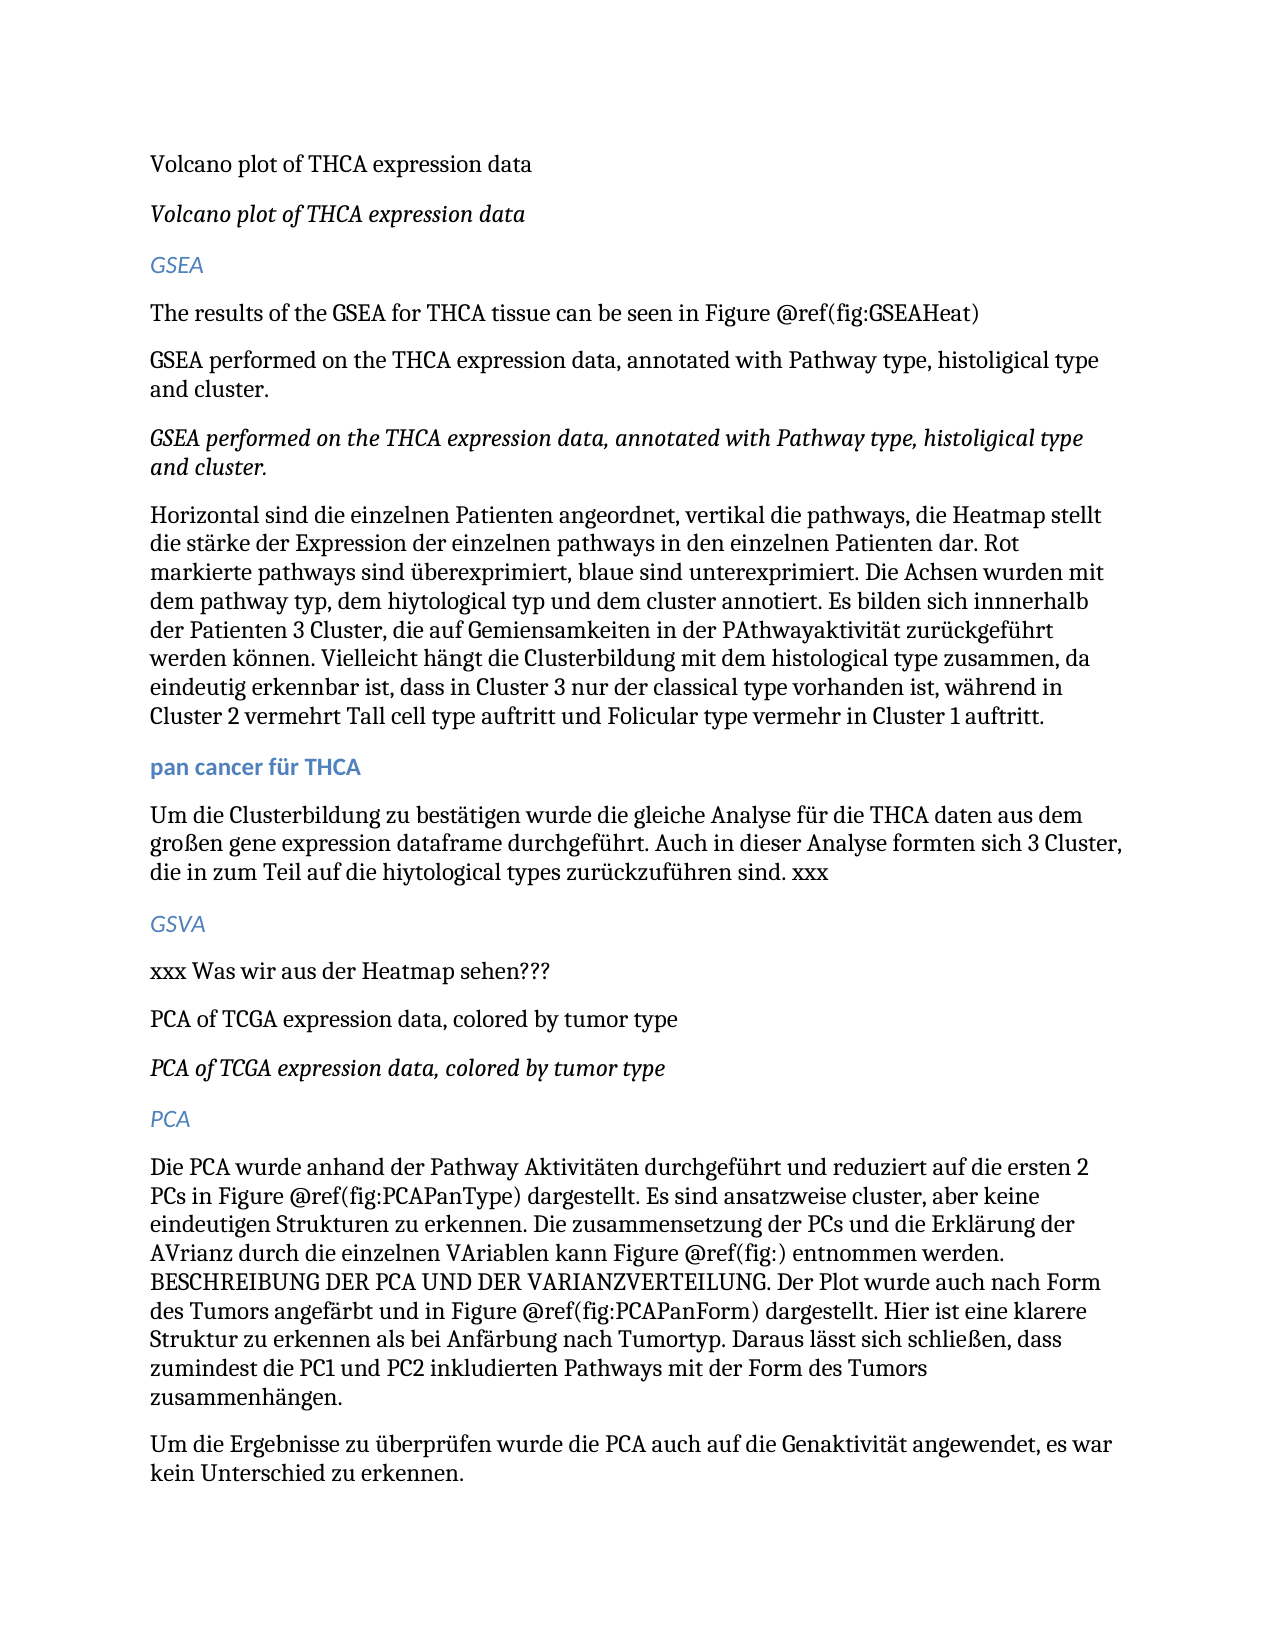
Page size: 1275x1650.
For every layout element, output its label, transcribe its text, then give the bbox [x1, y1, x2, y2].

text GSEA performed on the THCA expression data, annotated with Pathway type, histoligical type and cluster. [150, 346, 1125, 403]
subtitle pan cancer für THCA [150, 751, 1125, 782]
text Die PCA wurde anhand der Pathway Aktivitäten durchgeführt und reduziert auf die ersten 2 PCs in Figure @ref(fig:PCAPanType) dargestellt. Es sind ansatzweise cluster, aber keine eindeutigen Strukturen zu erkennen. Die zusammensetzung der PCs und die Erklärung der AVrianz durch die einzelnen VAriablen kann Figure @ref(fig:) entnommen werden. BESCHREIBUNG DER PCA UND DER VARIANZVERTEILUNG. Der Plot wurde auch nach Form des Tumors angefärbt und in Figure @ref(fig:PCAPanForm) dargestellt. Hier ist eine klarere Struktur zu erkennen als bei Anfärbung nach Tumortyp. Daraus lässt sich schließen, dass zumindest die PC1 und PC2 inkludierten Pathways mit der Form des Tumors zusammenhängen. [150, 1153, 1125, 1412]
text Volcano plot of THCA expression data [150, 150, 1125, 179]
text GSEA performed on the THCA expression data, annotated with Pathway type, histoligical type and cluster. [150, 424, 1125, 482]
subtitle GSVA [150, 908, 1125, 938]
text Um die Ergebnisse zu überprüfen wurde die PCA auch auf die Genaktivität angewendet, es war kein Unterschied zu erkennen. [150, 1430, 1125, 1488]
text xxx Was wir aus der Heatmap sehen??? [150, 957, 1125, 986]
text The results of the GSEA for THCA tissue can be seen in Figure @ref(fig:GSEAHeat) [150, 298, 1125, 327]
text PCA of TCGA expression data, colored by tumor type [150, 1004, 1125, 1033]
text Horizontal sind die einzelnen Patienten angeordnet, vertikal die pathways, die Heatmap stellt die stärke der Expression der einzelnen pathways in den einzelnen Patienten dar. Rot markierte pathways sind überexprimiert, blaue sind unterexprimiert. Die Achsen wurden mit dem pathway typ, dem hiytological typ und dem cluster annotiert. Es bilden sich innnerhalb der Patienten 3 Cluster, die auf Gemiensamkeiten in der PAthwayaktivität zurückgeführt werden können. Vielleicht hängt die Clusterbildung mit dem histological type zusammen, da eindeutig erkennbar ist, dass in Cluster 3 nur der classical type vorhanden ist, während in Cluster 2 vermehrt Tall cell type auftritt und Folicular type vermehr in Cluster 1 auftritt. [150, 501, 1125, 731]
text Volcano plot of THCA expression data [150, 199, 1125, 228]
subtitle GSEA [150, 249, 1125, 280]
subtitle PCA [150, 1104, 1125, 1134]
text PCA of TCGA expression data, colored by tumor type [150, 1054, 1125, 1083]
text Um die Clusterbildung zu bestätigen wurde die gleiche Analyse für die THCA daten aus dem großen gene expression dataframe durchgeführt. Auch in dieser Analyse formten sich 3 Cluster, die in zum Teil auf die hiytological types zurückzuführen sind. xxx [150, 801, 1125, 887]
